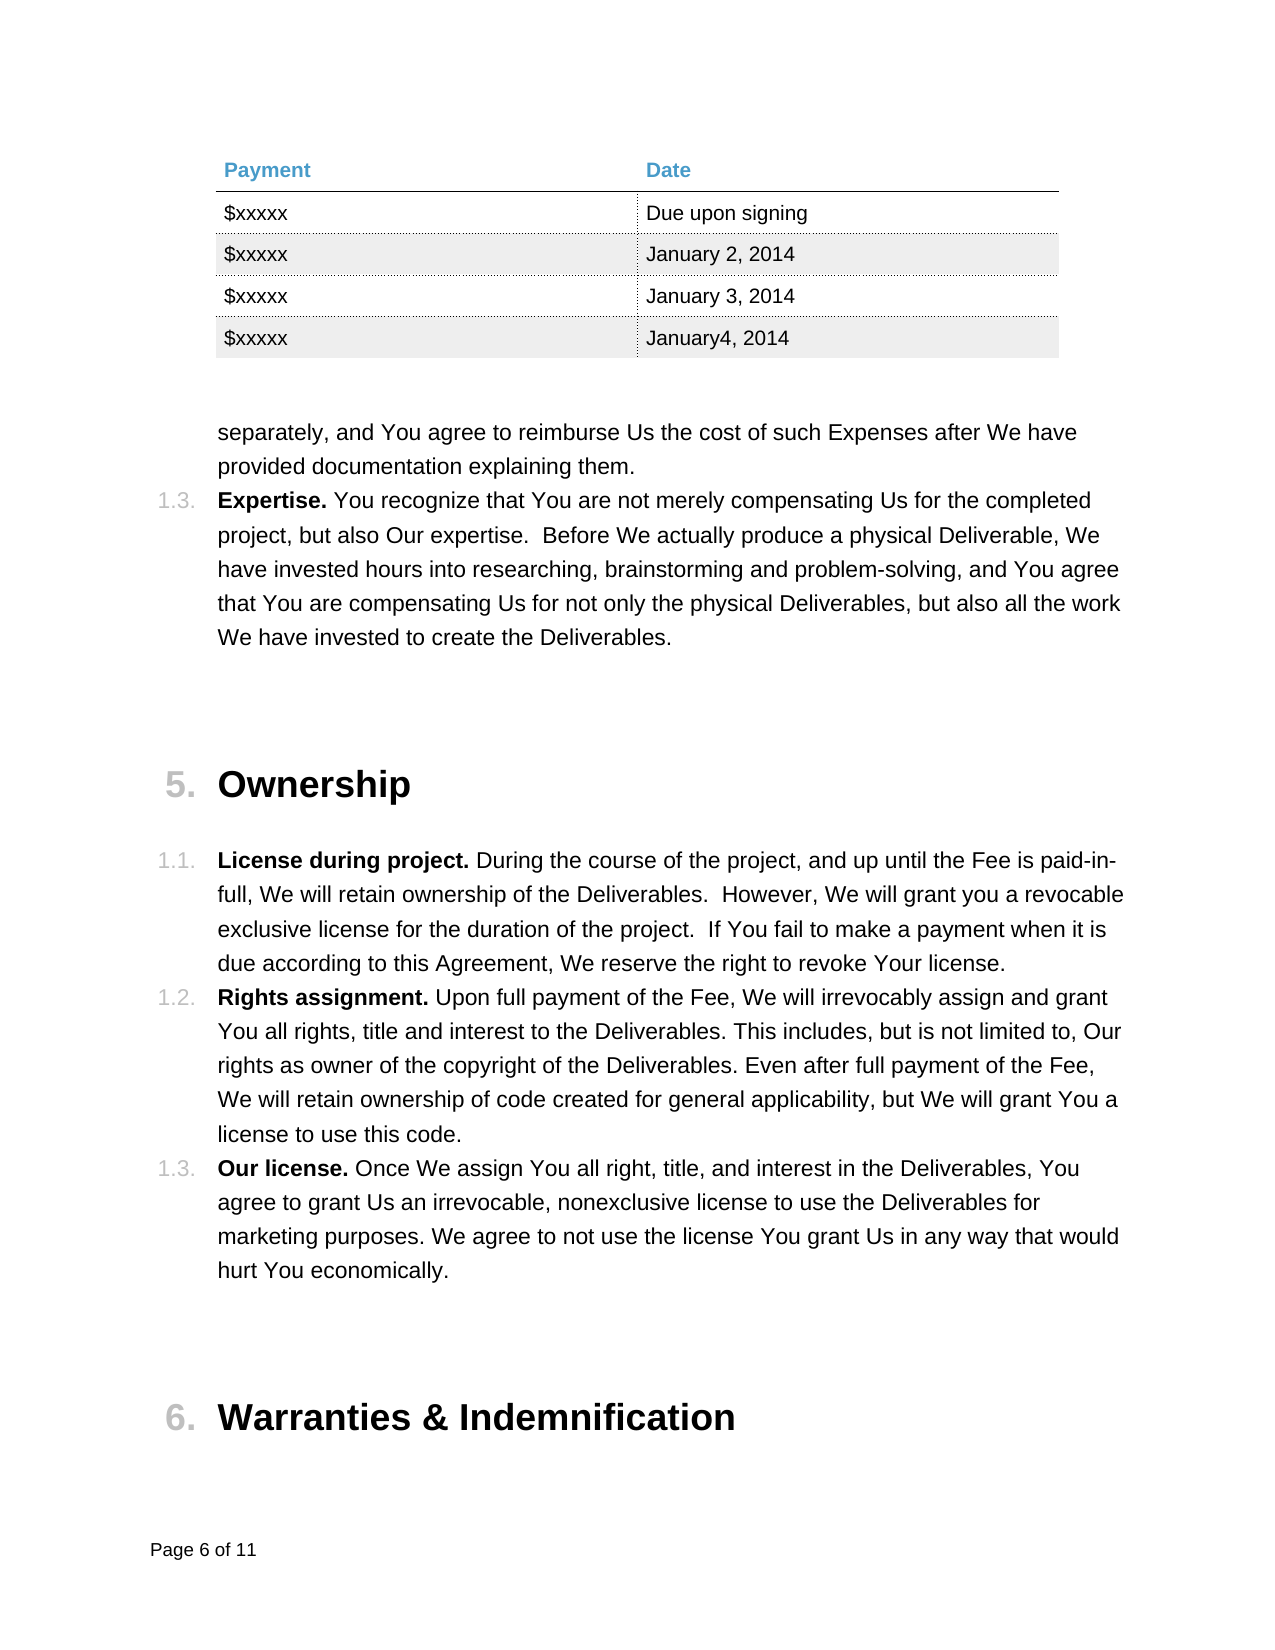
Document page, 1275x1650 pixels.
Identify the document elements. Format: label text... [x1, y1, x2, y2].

list License during project. During the course of the project, and up until the Fee is paid-in-full, We will retain ownership of the Deliverables. However, We will grant you a revocable exclusive license for the duration of the project. If You fail to make a payment when it is due according to this Agreement, We reserve the right to revoke Your license. [157, 1073, 1125, 1202]
list Rights assignment. Upon full payment of the Fee, We will irrevocably assign and grant You all rights, title and interest to the Deliverables. This includes, but is not limited to, Our rights as owner of the copyright of the Deliverables. Even after full payment of the Fee, We will retain ownership of code created for general applicability, but We will grant You a license to use this code. [157, 1230, 1125, 1393]
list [157, 1422, 1125, 1482]
subtitle Ownership [165, 988, 1125, 1031]
list Expertise. You recognize that You are not merely compensating Us for the completed project, but also Our expertise. Before We actually produce a physical Deliverable, We have invested hours into researching, brainstorming and problem-solving, and You agree that You are compensating Us for not only the physical Deliverables, but also all the work We have invested to create the Deliverables. [157, 713, 1125, 876]
list Fee. You agree to pay Us $[Fee] (the “Fee”). You agree to pay the Fee in the following installments: [157, 150, 1125, 486]
list Fee exclusions. This Fee does not include reimbursement for expenses including, but not limited to, fonts, stock photography/video/illustration, licenses, products, or other collateral or materials for Our Work (“Expenses”). These Expenses will be billed for separately, and You agree to reimburse Us the cost of such Expenses after We have provided documentation explaining them. [157, 515, 1125, 684]
